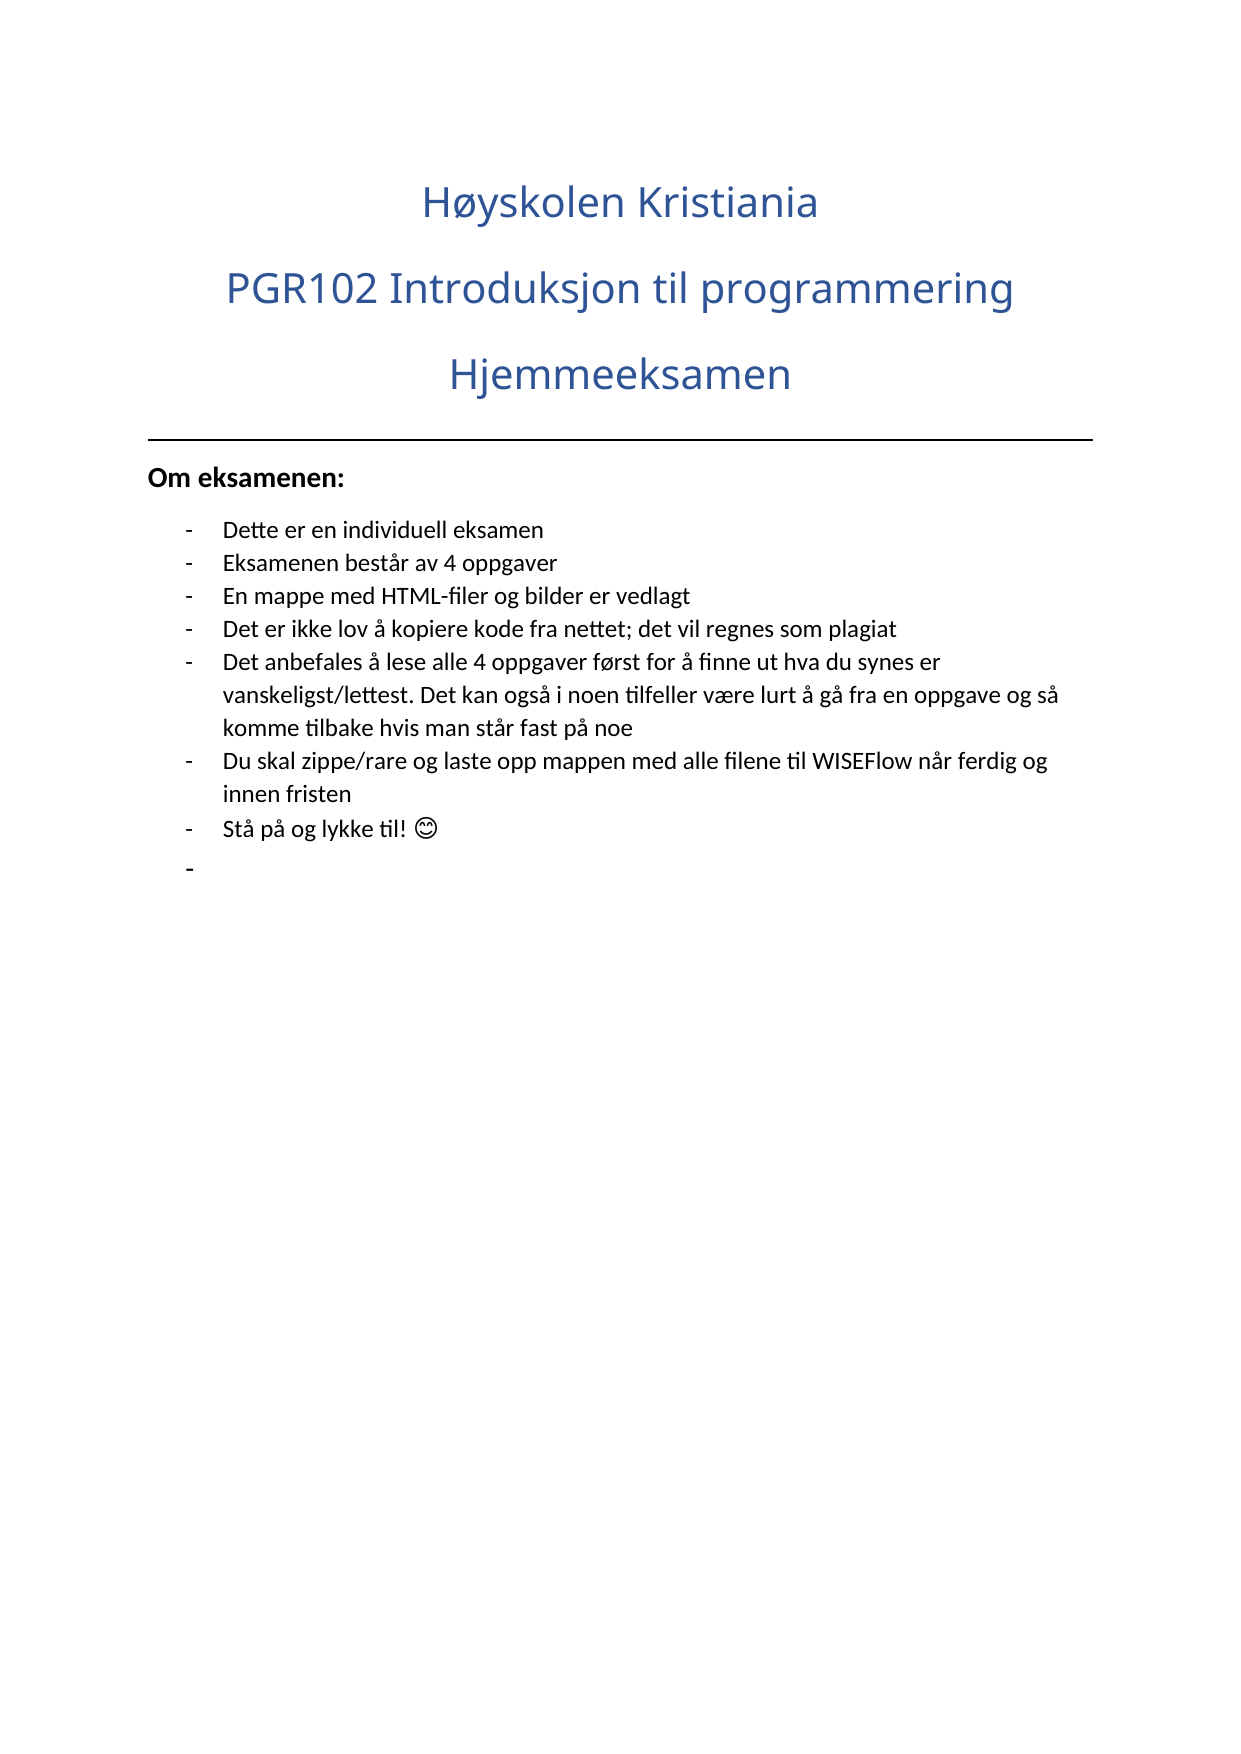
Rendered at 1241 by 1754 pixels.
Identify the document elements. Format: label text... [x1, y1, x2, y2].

list Dette er en individuell eksamen [185, 515, 1093, 545]
list Du skal zippe/rare og laste opp mappen med alle filene til WISEFlow når ferdig og innen fristen [185, 745, 1093, 808]
subtitle PGR102 Introduksjon til programmering [148, 259, 1093, 316]
subtitle Høyskolen Kristiania [148, 173, 1093, 229]
subtitle Hjemmeeksamen [148, 345, 1093, 402]
list En mappe med HTML-filer og bilder er vedlagt [185, 581, 1093, 611]
list Stå på og lykke til! [185, 811, 1093, 845]
list Det anbefales å lese alle 4 oppgaver først for å finne ut hva du synes er vanskeligst/lettest. Det kan også i noen tilfeller være lurt å gå fra en oppgave og så komme tilbake hvis man står fast på noe [185, 646, 1093, 743]
list Det er ikke lov å kopiere kode fra nettet; det vil regnes som plagiat [185, 613, 1093, 644]
text Om eksamenen: [148, 459, 1093, 495]
list Eksamenen består av 4 oppgaver [185, 548, 1093, 578]
